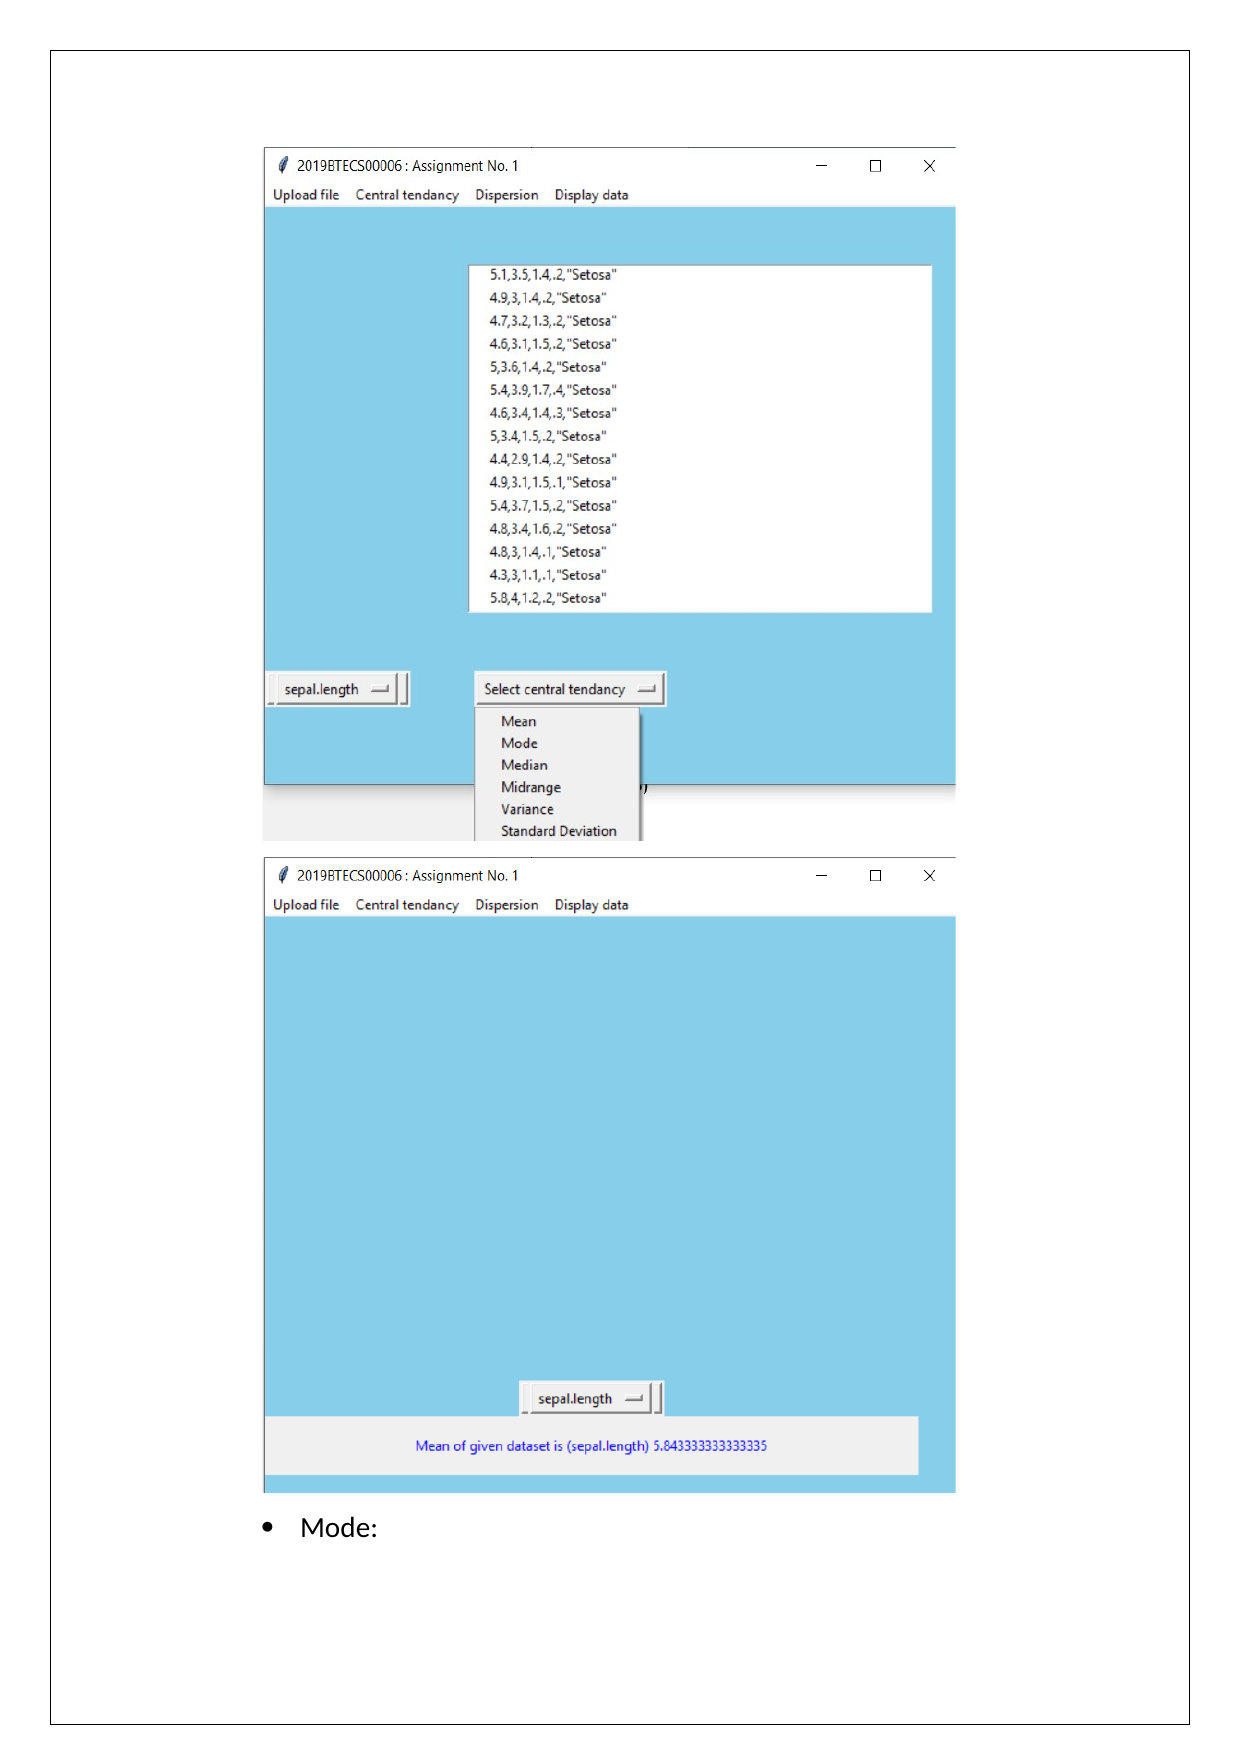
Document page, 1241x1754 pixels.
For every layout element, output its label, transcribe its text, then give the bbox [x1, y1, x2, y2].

picture [262, 857, 956, 1493]
picture [262, 147, 956, 841]
